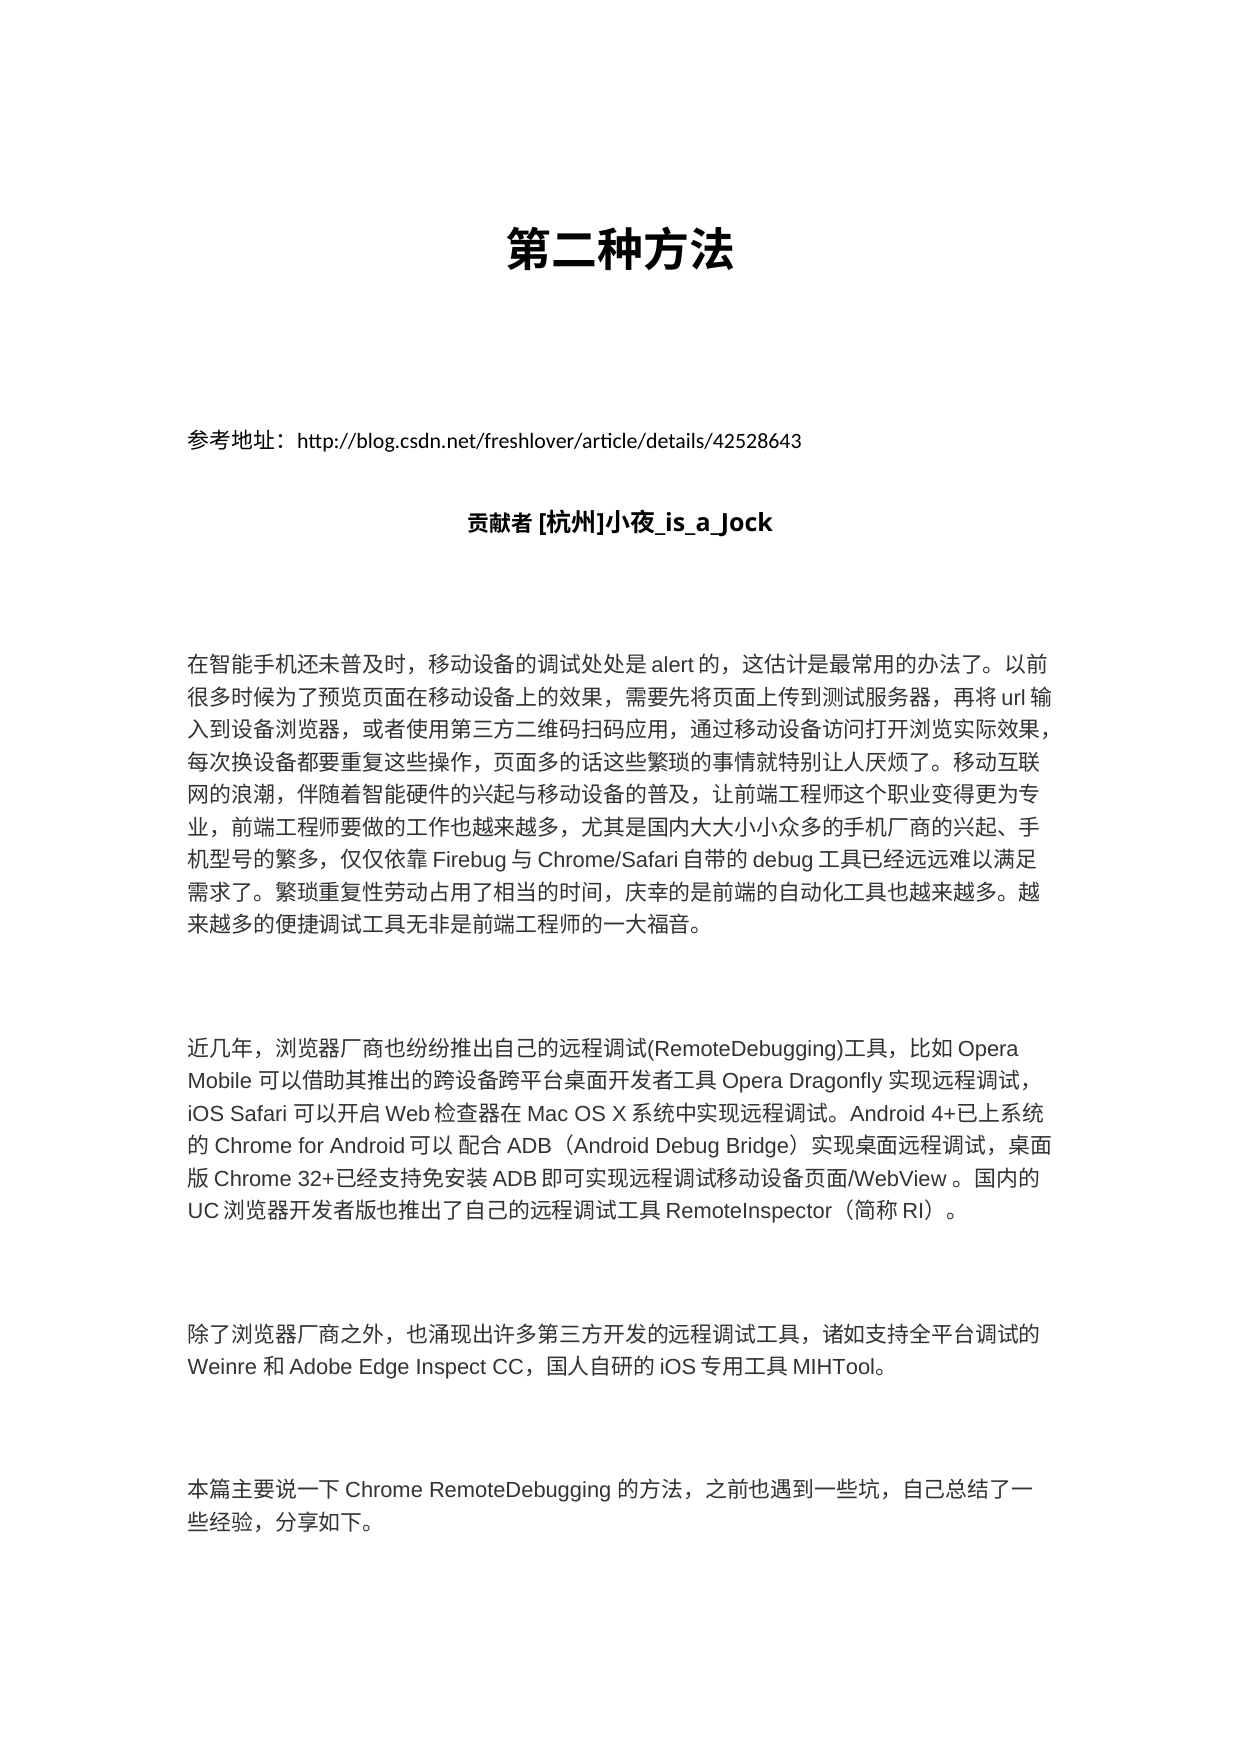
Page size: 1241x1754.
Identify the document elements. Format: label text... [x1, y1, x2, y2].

subtitle 第二种方法 [187, 197, 1053, 295]
text 本篇主要说一下Chrome RemoteDebugging 的方法，之前也遇到一些坑，自己总结了一些经验，分享如下。 [187, 1472, 1053, 1537]
text 在智能手机还未普及时，移动设备的调试处处是alert的，这估计是最常用的办法了。以前很多时候为了预览页面在移动设备上的效果，需要先将页面上传到测试服务器，再将url输入到设备浏览器，或者使用第三方二维码扫码应用，通过移动设备访问打开浏览实际效果，每次换设备都要重复这些操作，页面多的话这些繁琐的事情就特别让人厌烦了。移动互联网的浪潮，伴随着智能硬件的兴起与移动设备的普及，让前端工程师这个职业变得更为专业，前端工程师要做的工作也越来越多，尤其是国内大大小小众多的手机厂商的兴起、手机型号的繁多，仅仅依靠Firebug与Chrome/Safari自带的debug工具已经远远难以满足需求了。繁琐重复性劳动占用了相当的时间，庆幸的是前端的自动化工具也越来越多。越来越多的便捷调试工具无非是前端工程师的一大福音。 [187, 647, 1053, 939]
text 参考地址：http://blog.csdn.net/freshlover/article/details/42528643 [187, 423, 1053, 455]
text 近几年，浏览器厂商也纷纷推出自己的远程调试(RemoteDebugging)工具，比如Opera Mobile 可以借助其推出的跨设备跨平台桌面开发者工具Opera Dragonfly 实现远程调试，iOS Safari 可以开启Web检查器在 Mac OS X系统中实现远程调试。Android 4+已上系统的 Chrome for Android可以 配合 ADB（Android Debug Bridge）实现桌面远程调试，桌面版Chrome 32+已经支持免安装ADB即可实现远程调试移动设备页面/WebView 。国内的UC浏览器开发者版也推出了自己的远程调试工具RemoteInspector（简称RI）。 [187, 1030, 1053, 1225]
text 除了浏览器厂商之外，也涌现出许多第三方开发的远程调试工具，诸如支持全平台调试的Weinre 和Adobe Edge Inspect CC，国人自研的iOS专用工具MIHTool。 [187, 1316, 1053, 1381]
text 贡献者 [杭州]小夜_is_a_Jock [187, 488, 1053, 553]
